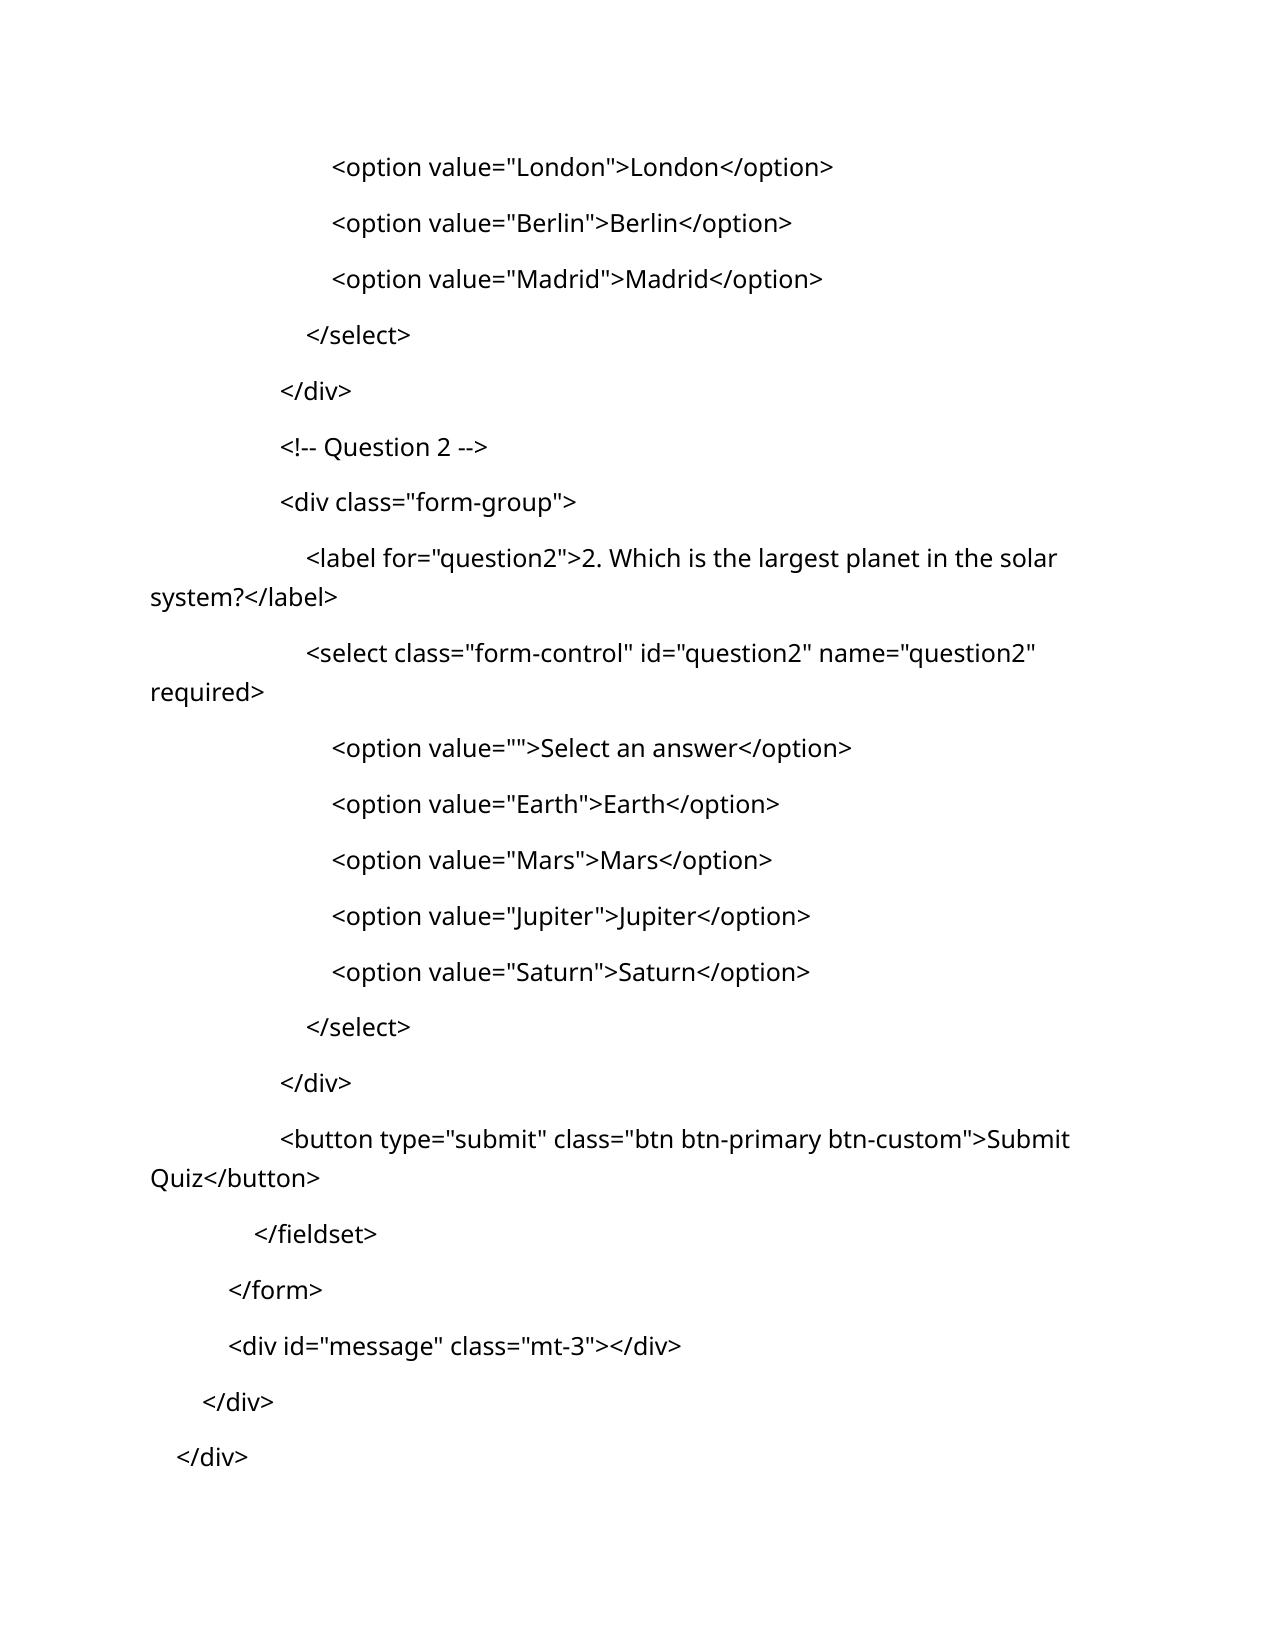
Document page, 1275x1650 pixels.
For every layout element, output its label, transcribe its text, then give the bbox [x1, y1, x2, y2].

text <option value="Mars">Mars</option> [150, 842, 1125, 877]
text <option value="">Select an answer</option> [150, 731, 1125, 765]
text </div> [150, 373, 1125, 407]
text </select> [150, 317, 1125, 352]
text <option value="Earth">Earth</option> [150, 787, 1125, 821]
text <option value="Saturn">Saturn</option> [150, 954, 1125, 988]
text <option value="Madrid">Madrid</option> [150, 262, 1125, 296]
text <label for="question2">2. Which is the largest planet in the solar system?</label> [150, 541, 1125, 614]
text <!-- Question 2 --> [150, 429, 1125, 463]
text </div> [150, 1440, 1125, 1474]
text <option value="London">London</option> [150, 150, 1125, 184]
text <div class="form-group"> [150, 485, 1125, 519]
text <option value="Jupiter">Jupiter</option> [150, 898, 1125, 932]
text <option value="Berlin">Berlin</option> [150, 206, 1125, 240]
text <div id="message" class="mt-3"></div> [150, 1328, 1125, 1362]
text </div> [150, 1066, 1125, 1100]
text </form> [150, 1272, 1125, 1307]
text <select class="form-control" id="question2" name="question2" required> [150, 636, 1125, 709]
text </select> [150, 1010, 1125, 1044]
text </fieldset> [150, 1217, 1125, 1251]
text <button type="submit" class="btn btn-primary btn-custom">Submit Quiz</button> [150, 1122, 1125, 1195]
text </div> [150, 1384, 1125, 1418]
